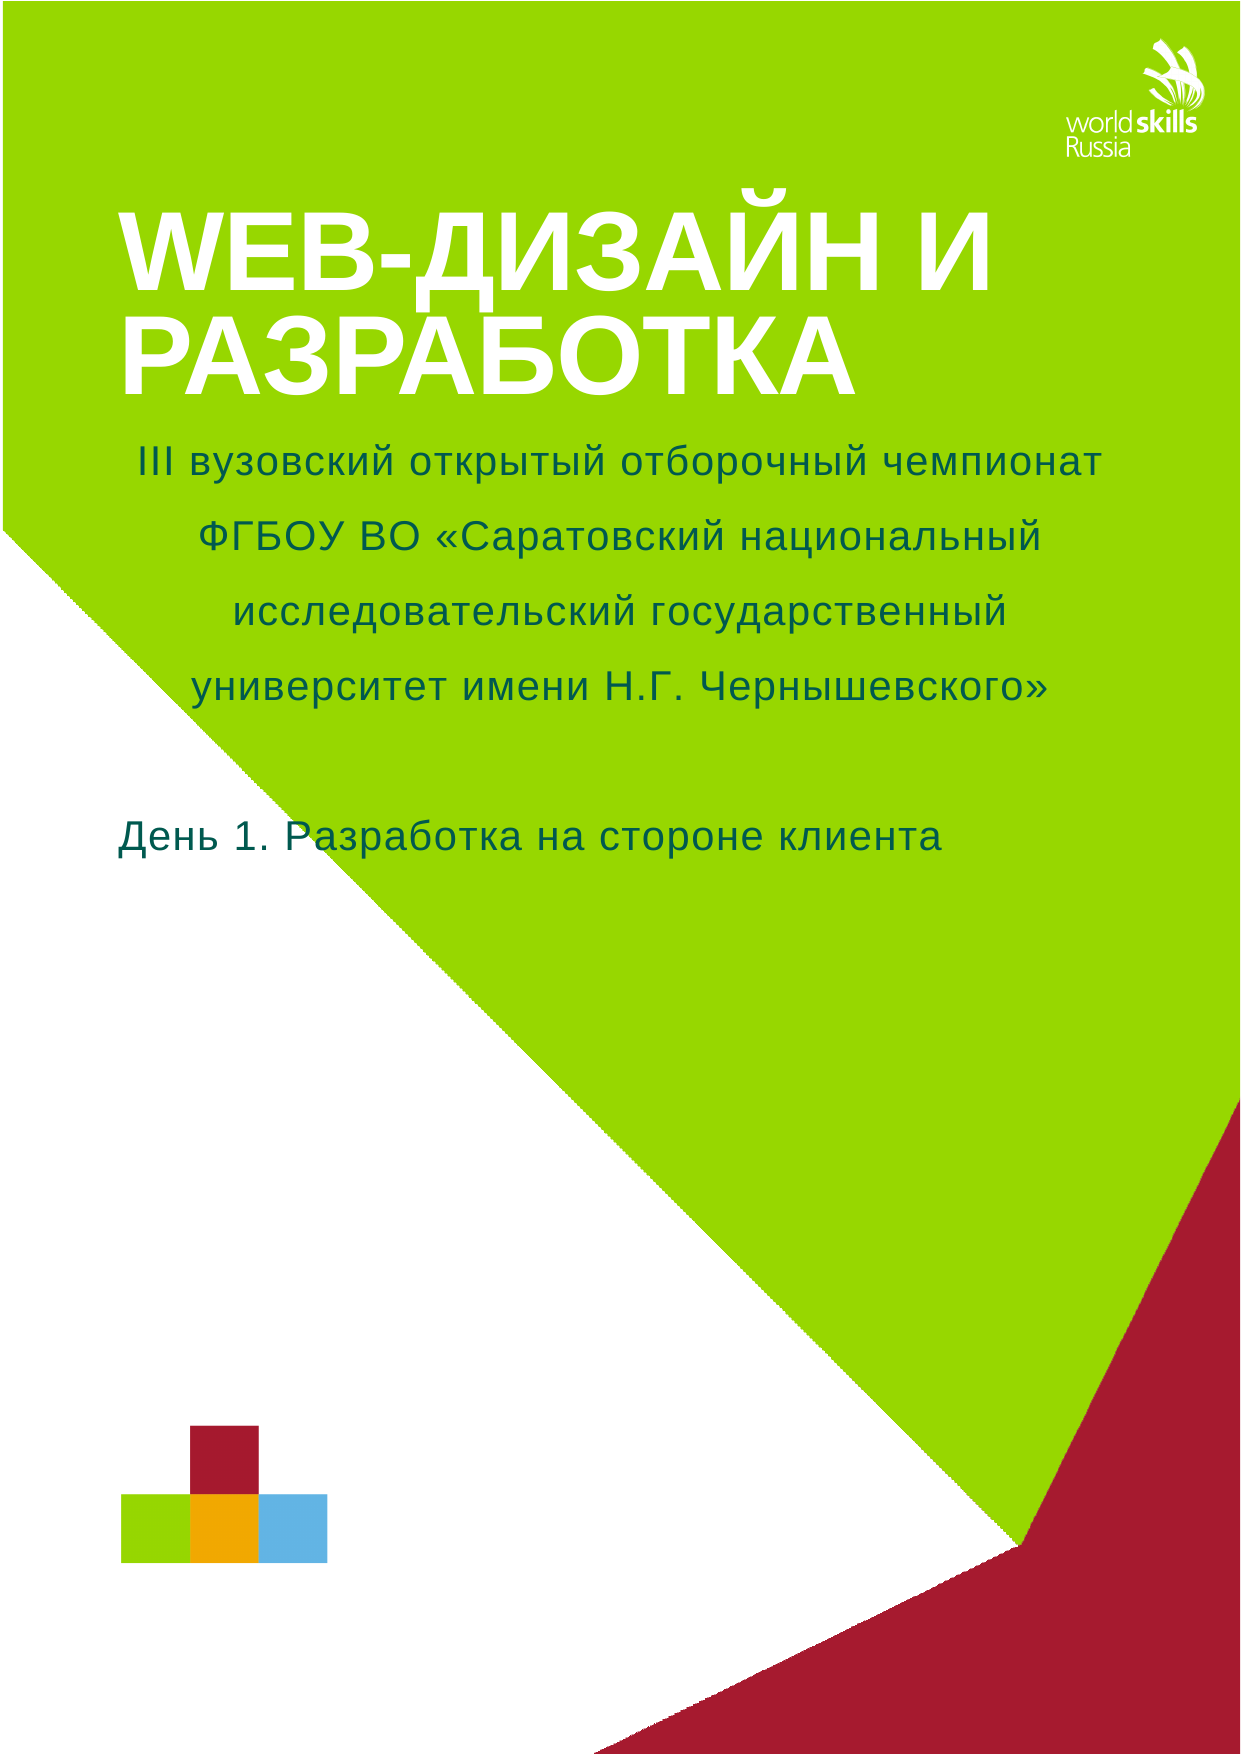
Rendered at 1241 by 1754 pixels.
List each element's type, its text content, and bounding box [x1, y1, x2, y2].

title WEB-Дизайн и разработка [118, 207, 1122, 415]
subtitle День 1. Разработка на стороне клиента [118, 790, 1122, 940]
picture [2, 1, 1241, 1754]
subtitle III вузовский открытый отборочный чемпионат ФГБОУ ВО «Саратовский национальный исследовательский государственный университет имени Н.Г. Чернышевского» [118, 415, 1122, 715]
